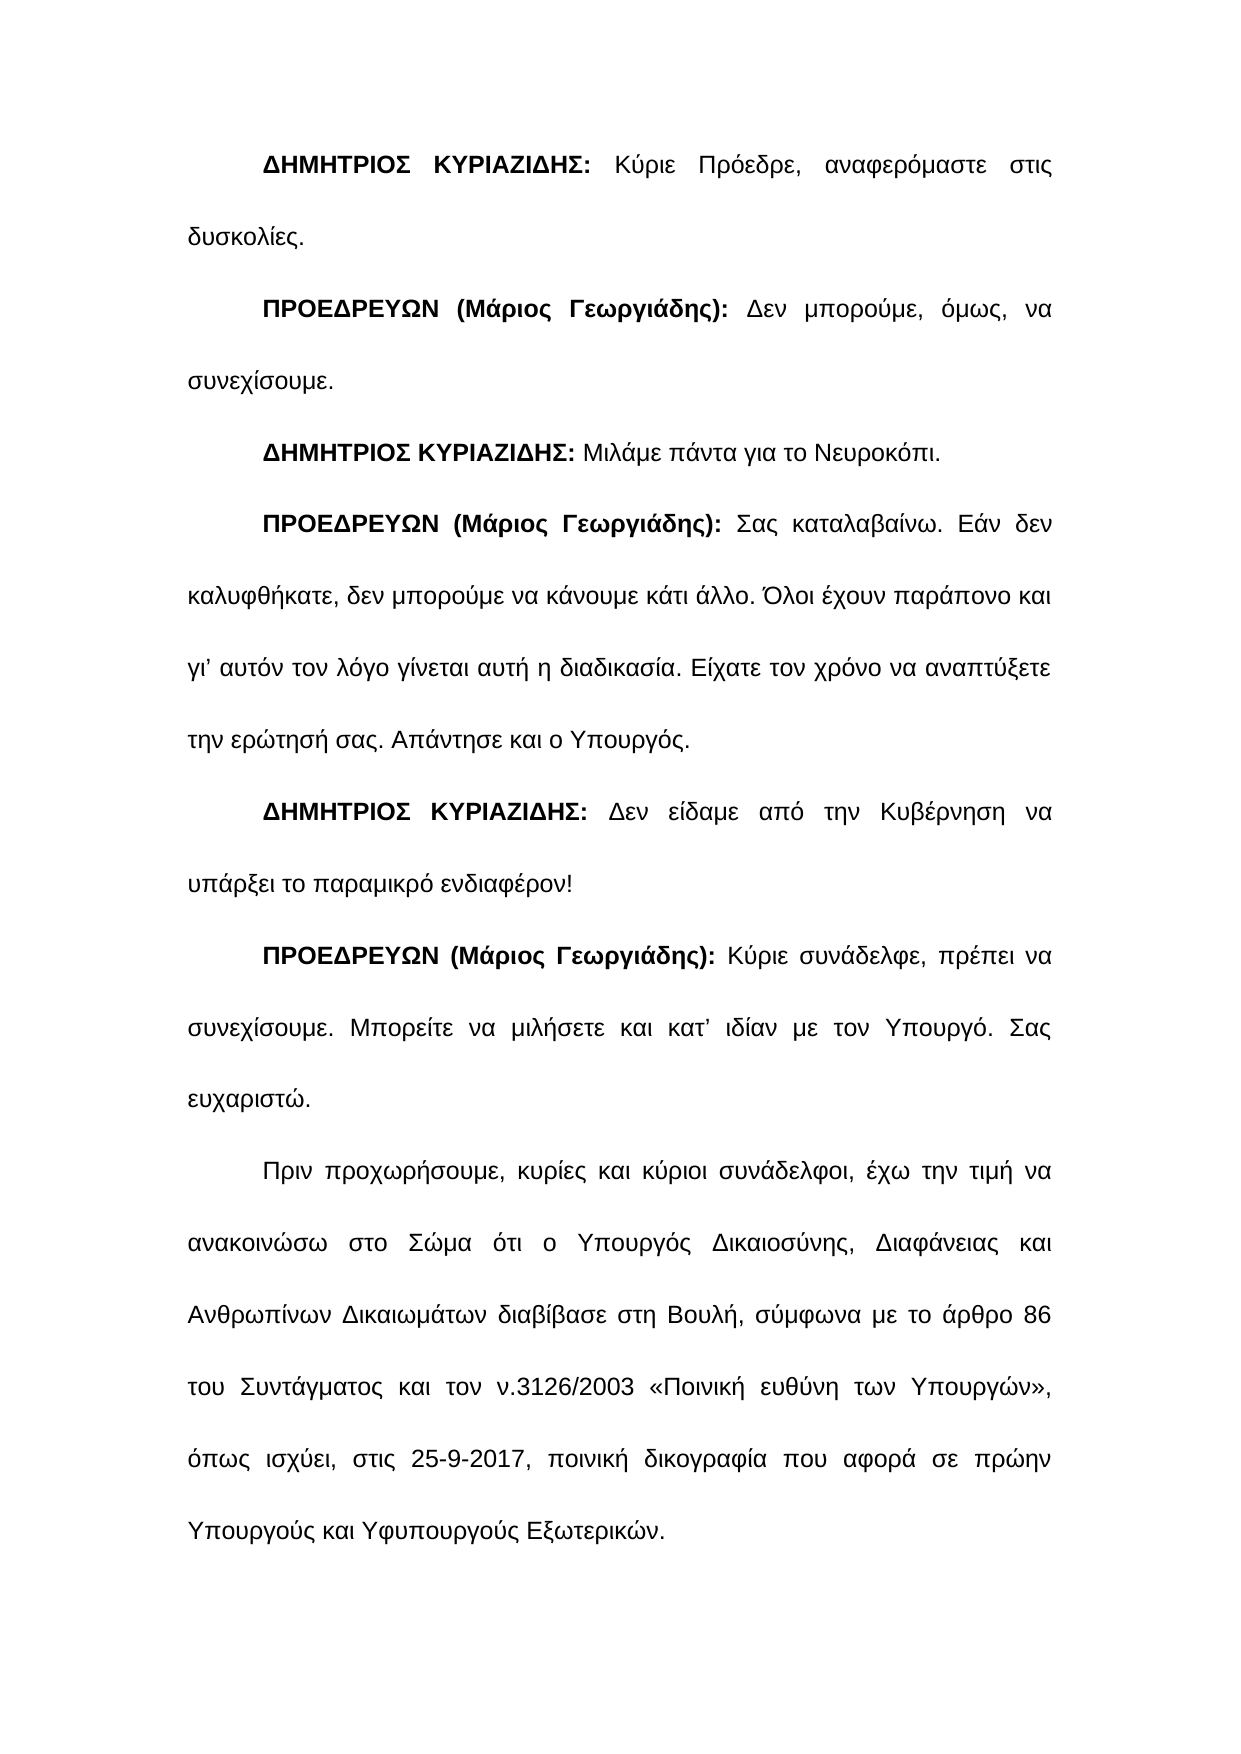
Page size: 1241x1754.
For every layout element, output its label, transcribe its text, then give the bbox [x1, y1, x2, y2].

text ΠΡΟΕΔΡΕΥΩΝ (Μάριος Γεωργιάδης): Κύριε συνάδελφε, πρέπει να συνεχίσουμε. Μπορείτε να μιλήσετε και κατ’ ιδίαν με τον Υπουργό. Σας ευχαριστώ. [187, 941, 1053, 1113]
text ΠΡΟΕΔΡΕΥΩΝ (Μάριος Γεωργιάδης): Δεν μπορούμε, όμως, να συνεχίσουμε. [187, 294, 1053, 394]
text ΔΗΜΗΤΡΙΟΣ ΚΥΡΙΑΖΙΔΗΣ: Δεν είδαμε από την Κυβέρνηση να υπάρξει το παραμικρό ενδιαφέρον! [187, 797, 1053, 897]
text ΔΗΜΗΤΡΙΟΣ ΚΥΡΙΑΖΙΔΗΣ: Κύριε Πρόεδρε, αναφερόμαστε στις δυσκολίες. [187, 150, 1053, 251]
text ΔΗΜΗΤΡΙΟΣ ΚΥΡΙΑΖΙΔΗΣ: Μιλάμε πάντα για το Νευροκόπι. [187, 437, 1053, 466]
text Πριν προχωρήσουμε, κυρίες και κύριοι συνάδελφοι, έχω την τιμή να ανακοινώσω στο Σώμα ότι ο Υπουργός Δικαιοσύνης, Διαφάνειας και Ανθρωπίνων Δικαιωμάτων διαβίβασε στη Βουλή, σύμφωνα με το άρθρο 86 του Συντάγματος και τον ν.3126/2003 «Ποινική ευθύνη των Υπουργών», όπως ισχύει, στις 25-9-2017, ποινική δικογραφία που αφορά σε πρώην Υπουργούς και Υφυπουργούς Εξωτερικών. [187, 1156, 1053, 1544]
text ΠΡΟΕΔΡΕΥΩΝ (Μάριος Γεωργιάδης): Σας καταλαβαίνω. Εάν δεν καλυφθήκατε, δεν μπορούμε να κάνουμε κάτι άλλο. Όλοι έχουν παράπονο και γι’ αυτόν τον λόγο γίνεται αυτή η διαδικασία. Είχατε τον χρόνο να αναπτύξετε την ερώτησή σας. Απάντησε και ο Υπουργός. [187, 509, 1053, 754]
